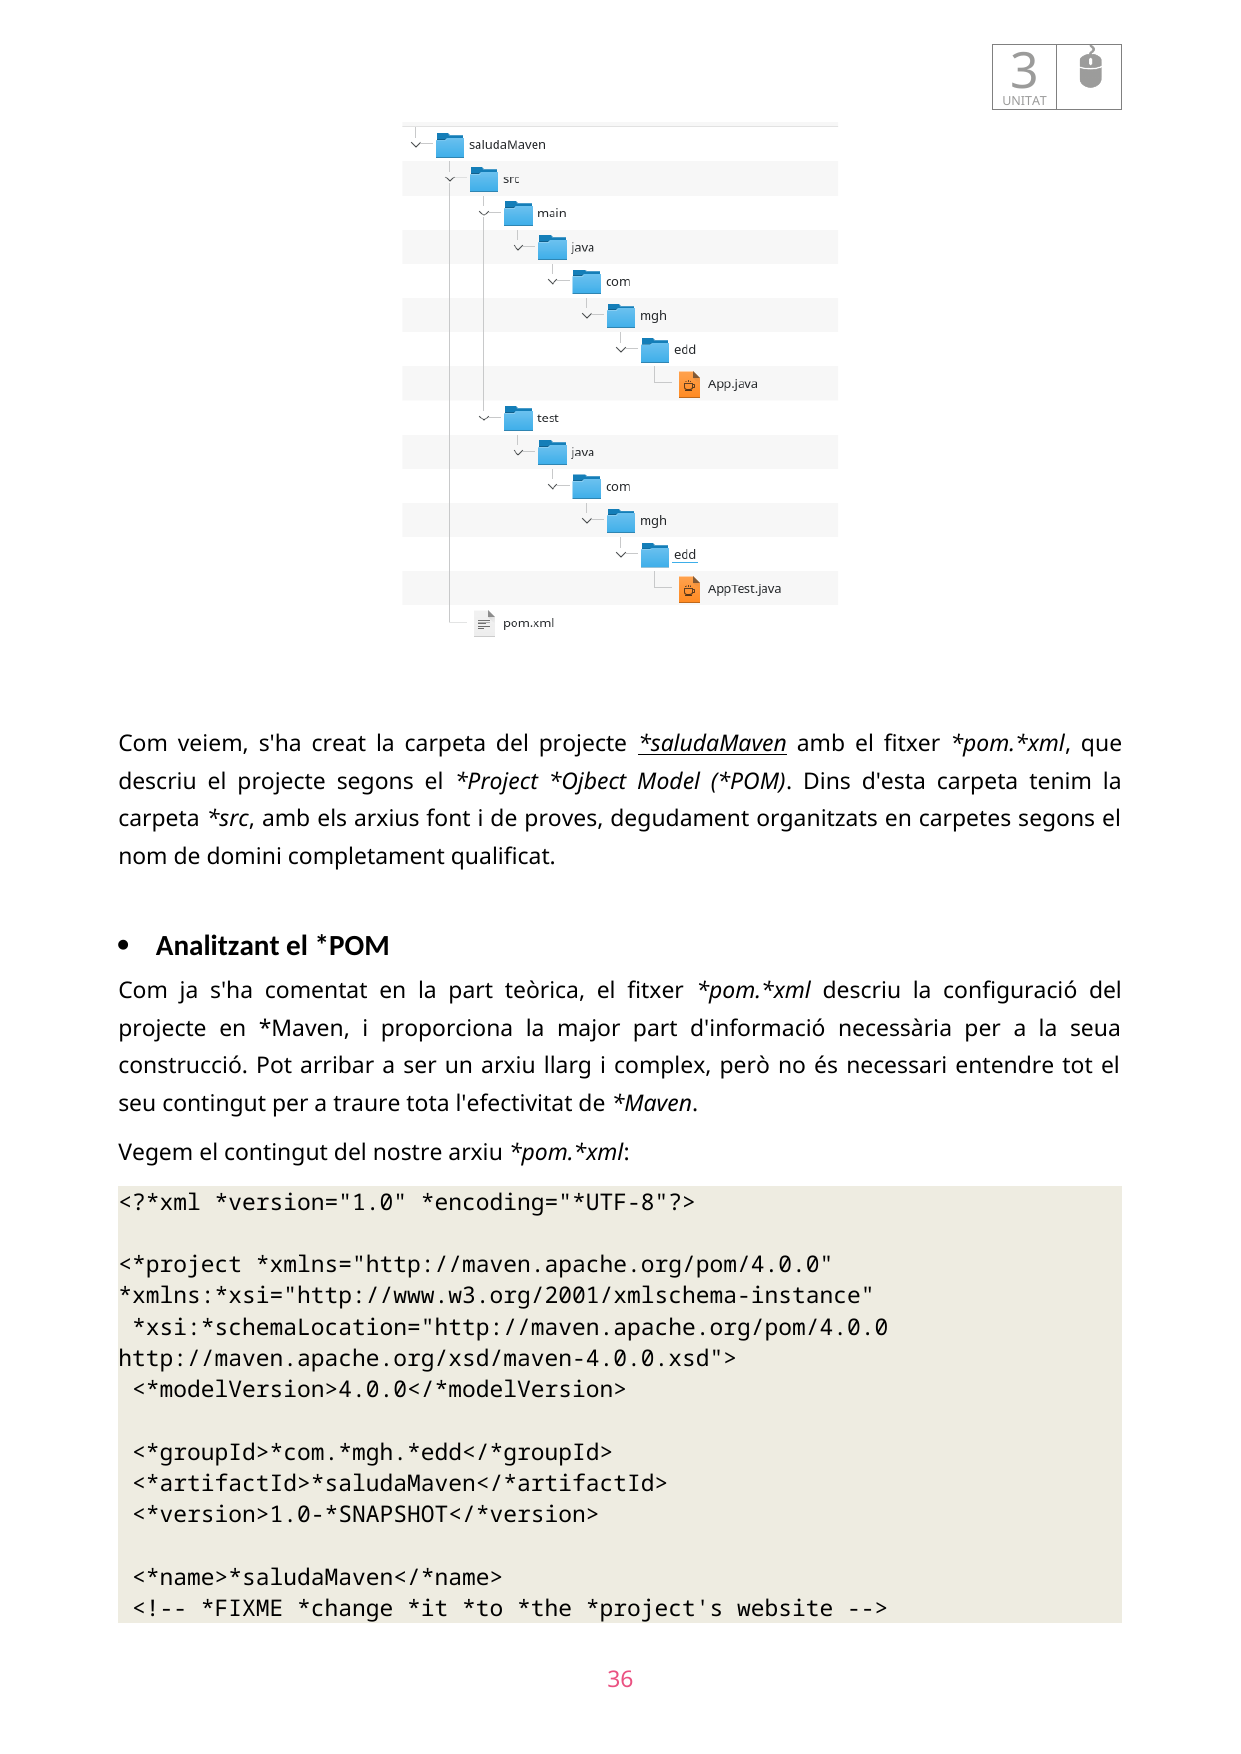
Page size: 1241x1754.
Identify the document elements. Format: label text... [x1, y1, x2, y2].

text <*project *xmlns="http://maven.apache.org/pom/4.0.0" *xmlns:*xsi="http://www.w3.org/2001/xmlschema-instance" [118, 1248, 1122, 1311]
text <*modelVersion>4.0.0</*modelVersion> [118, 1373, 1122, 1404]
text <*artifactId>*saludaMaven</*artifactId> [118, 1467, 1122, 1498]
picture [402, 122, 839, 660]
text <*version>1.0-*SNAPSHOT</*version> [118, 1498, 1122, 1529]
text <*groupId>*com.*mgh.*edd</*groupId> [118, 1436, 1122, 1467]
text Com veiem, s'ha creat la carpeta del projecte *saludaMaven amb el fitxer *pom.*xml, que descriu el projecte segons el *Project *Ojbect Model (*POM). Dins d'esta carpeta tenim la carpeta *src, amb els arxius font i de proves, degudament organitzats en carpetes segons el nom de domini completament qualificat. [118, 727, 1122, 871]
text Com ja s'ha comentat en la part teòrica, el fitxer *pom.*xml descriu la configuració del projecte en *Maven, i proporciona la major part d'informació necessària per a la seua construcció. Pot arribar a ser un arxiu llarg i complex, però no és necessari entendre tot el seu contingut per a traure tota l'efectivitat de *Maven. [118, 974, 1122, 1118]
text *xsi:*schemaLocation="http://maven.apache.org/pom/4.0.0 http://maven.apache.org/xsd/maven-4.0.0.xsd"> [118, 1311, 1122, 1373]
text <!-- *FIXME *change *it *to *the *project's website --> [118, 1592, 1122, 1623]
text Vegem el contingut del nostre arxiu *pom.*xml: [118, 1136, 1122, 1167]
list Analitzant el *POM [118, 927, 1122, 963]
picture [1079, 45, 1102, 88]
text <*name>*saludaMaven</*name> [118, 1561, 1122, 1592]
text <?*xml *version="1.0" *encoding="*UTF-8"?> [118, 1186, 1122, 1217]
